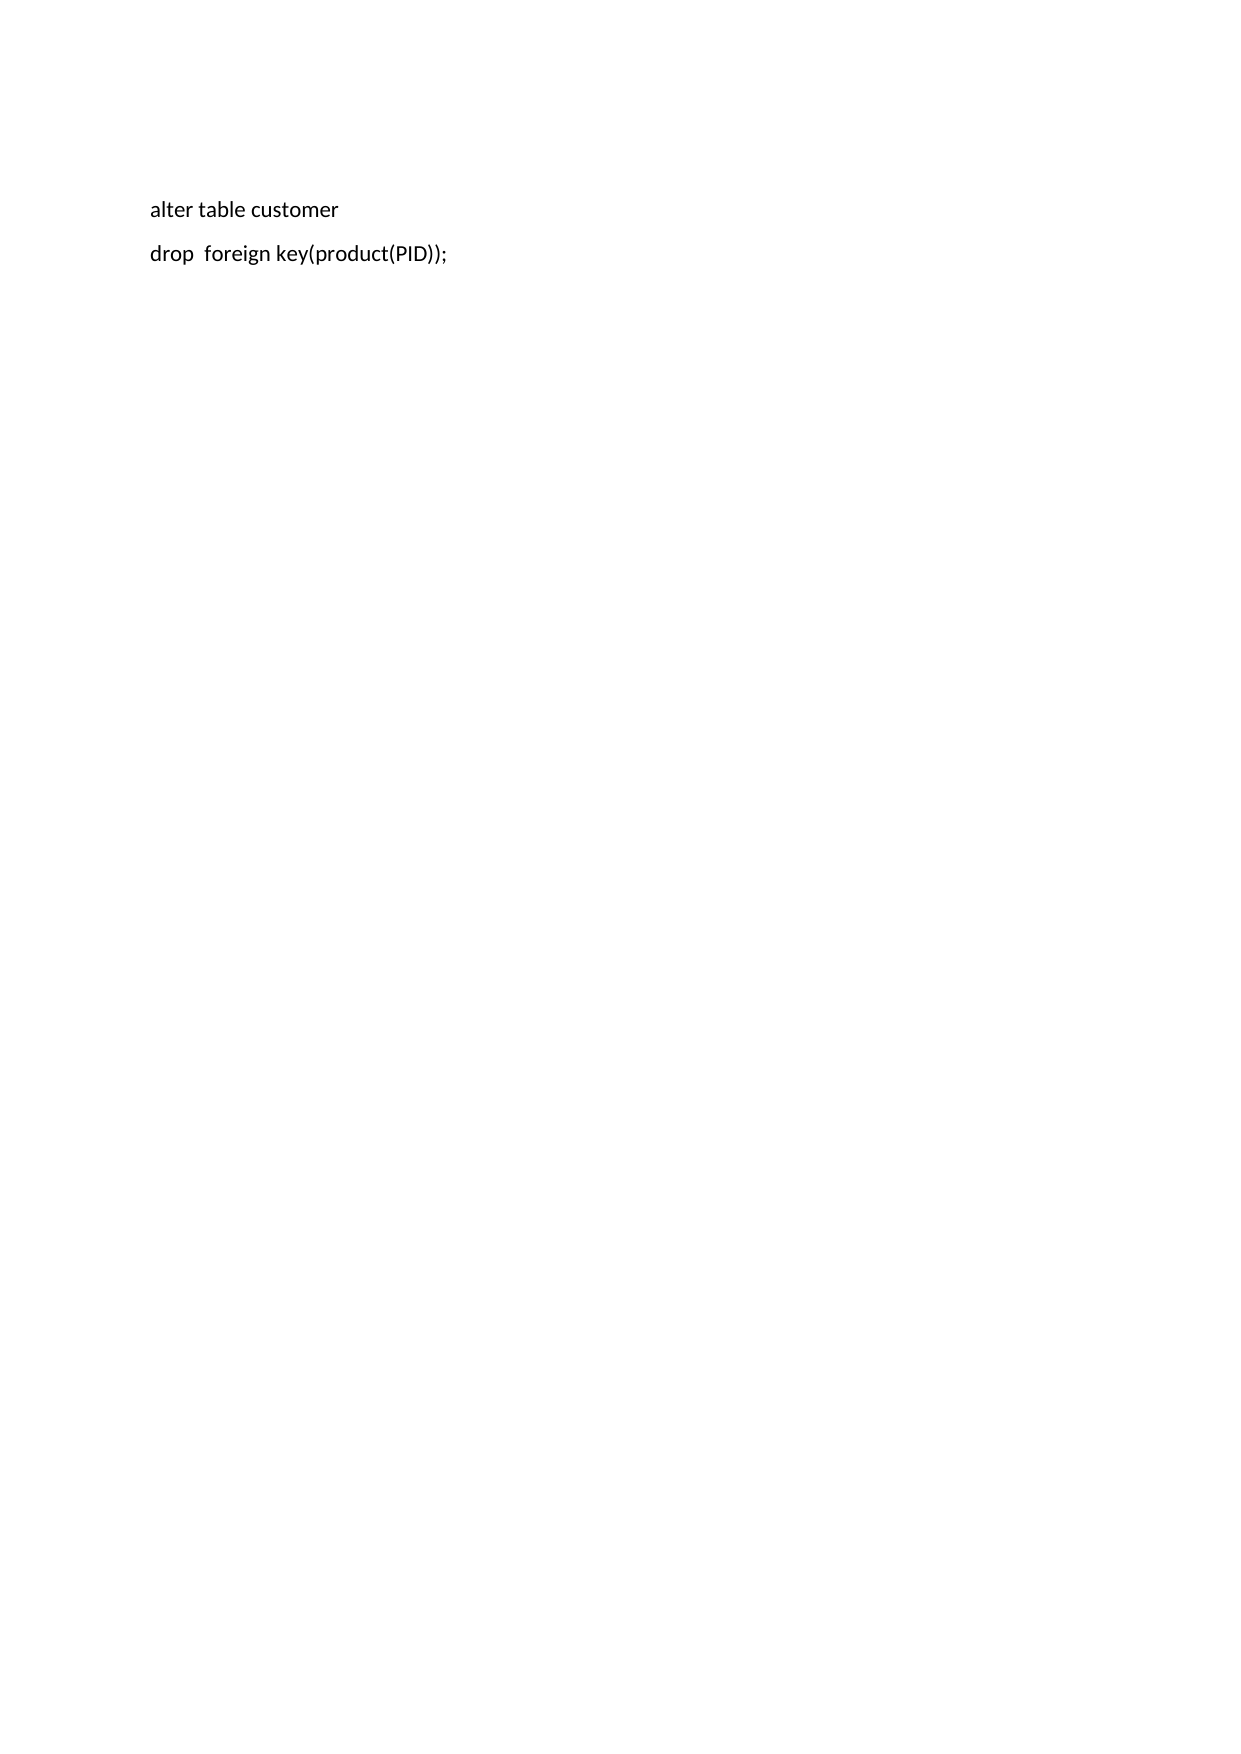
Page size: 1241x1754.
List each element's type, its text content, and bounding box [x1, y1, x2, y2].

text drop foreign key(product(PID)); [150, 239, 1090, 267]
text alter table customer [150, 195, 1090, 223]
